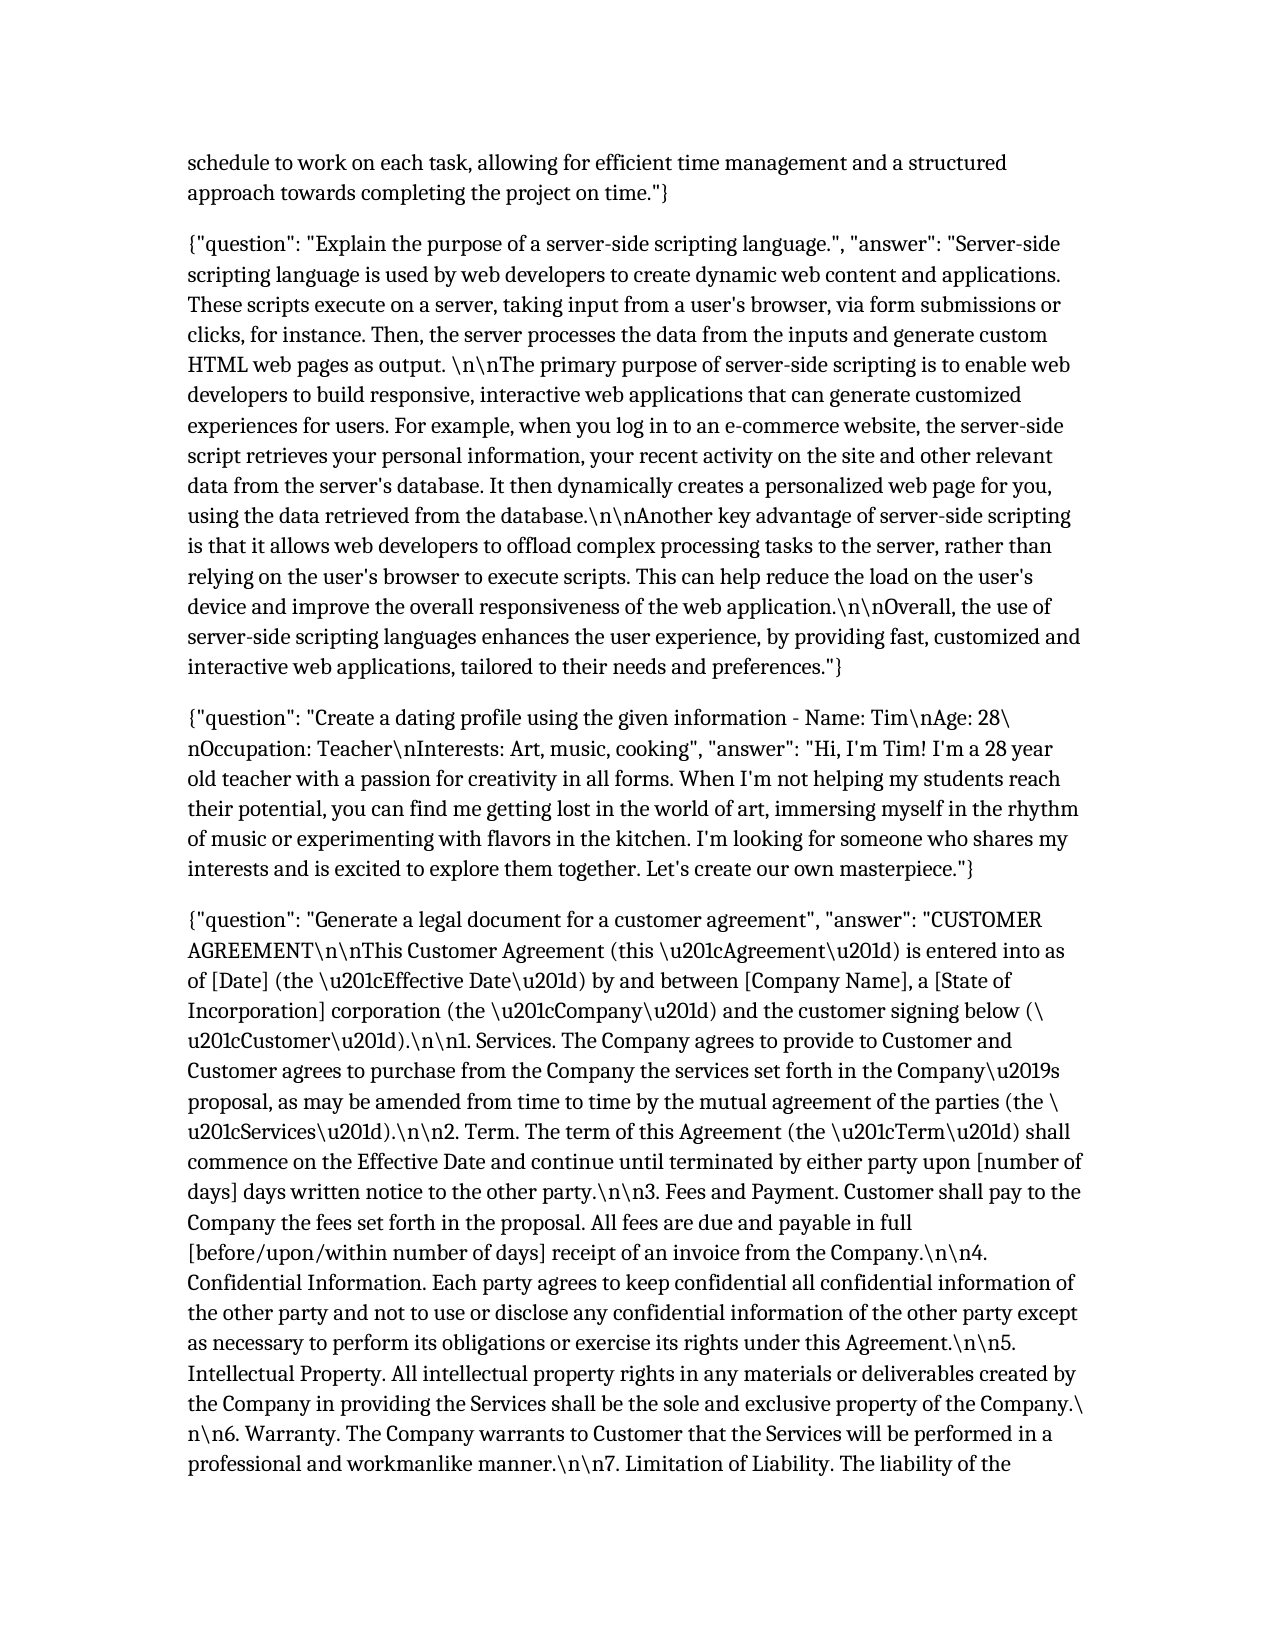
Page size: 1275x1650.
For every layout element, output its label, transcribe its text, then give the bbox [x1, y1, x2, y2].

text {"question": "Create a dating profile using the given information - Name: Tim\nAge: 28\nOccupation: Teacher\nInterests: Art, music, cooking", "answer": "Hi, I'm Tim! I'm a 28 year old teacher with a passion for creativity in all forms. When I'm not helping my students reach their potential, you can find me getting lost in the world of art, immersing myself in the rhythm of music or experimenting with flavors in the kitchen. I'm looking for someone who shares my interests and is excited to explore them together. Let's create our own masterpiece."} [187, 705, 1087, 883]
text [187, 907, 1087, 1477]
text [187, 150, 1087, 207]
text {"question": "Explain the purpose of a server-side scripting language.", "answer": "Server-side scripting language is used by web developers to create dynamic web content and applications. These scripts execute on a server, taking input from a user's browser, via form submissions or clicks, for instance. Then, the server processes the data from the inputs and generate custom HTML web pages as output. \n\nThe primary purpose of server-side scripting is to enable web developers to build responsive, interactive web applications that can generate customized experiences for users. For example, when you log in to an e-commerce website, the server-side script retrieves your personal information, your recent activity on the site and other relevant data from the server's database. It then dynamically creates a personalized web page for you, using the data retrieved from the database.\n\nAnother key advantage of server-side scripting is that it allows web developers to offload complex processing tasks to the server, rather than relying on the user's browser to execute scripts. This can help reduce the load on the user's device and improve the overall responsiveness of the web application.\n\nOverall, the use of server-side scripting languages enhances the user experience, by providing fast, customized and interactive web applications, tailored to their needs and preferences."} [187, 231, 1087, 681]
